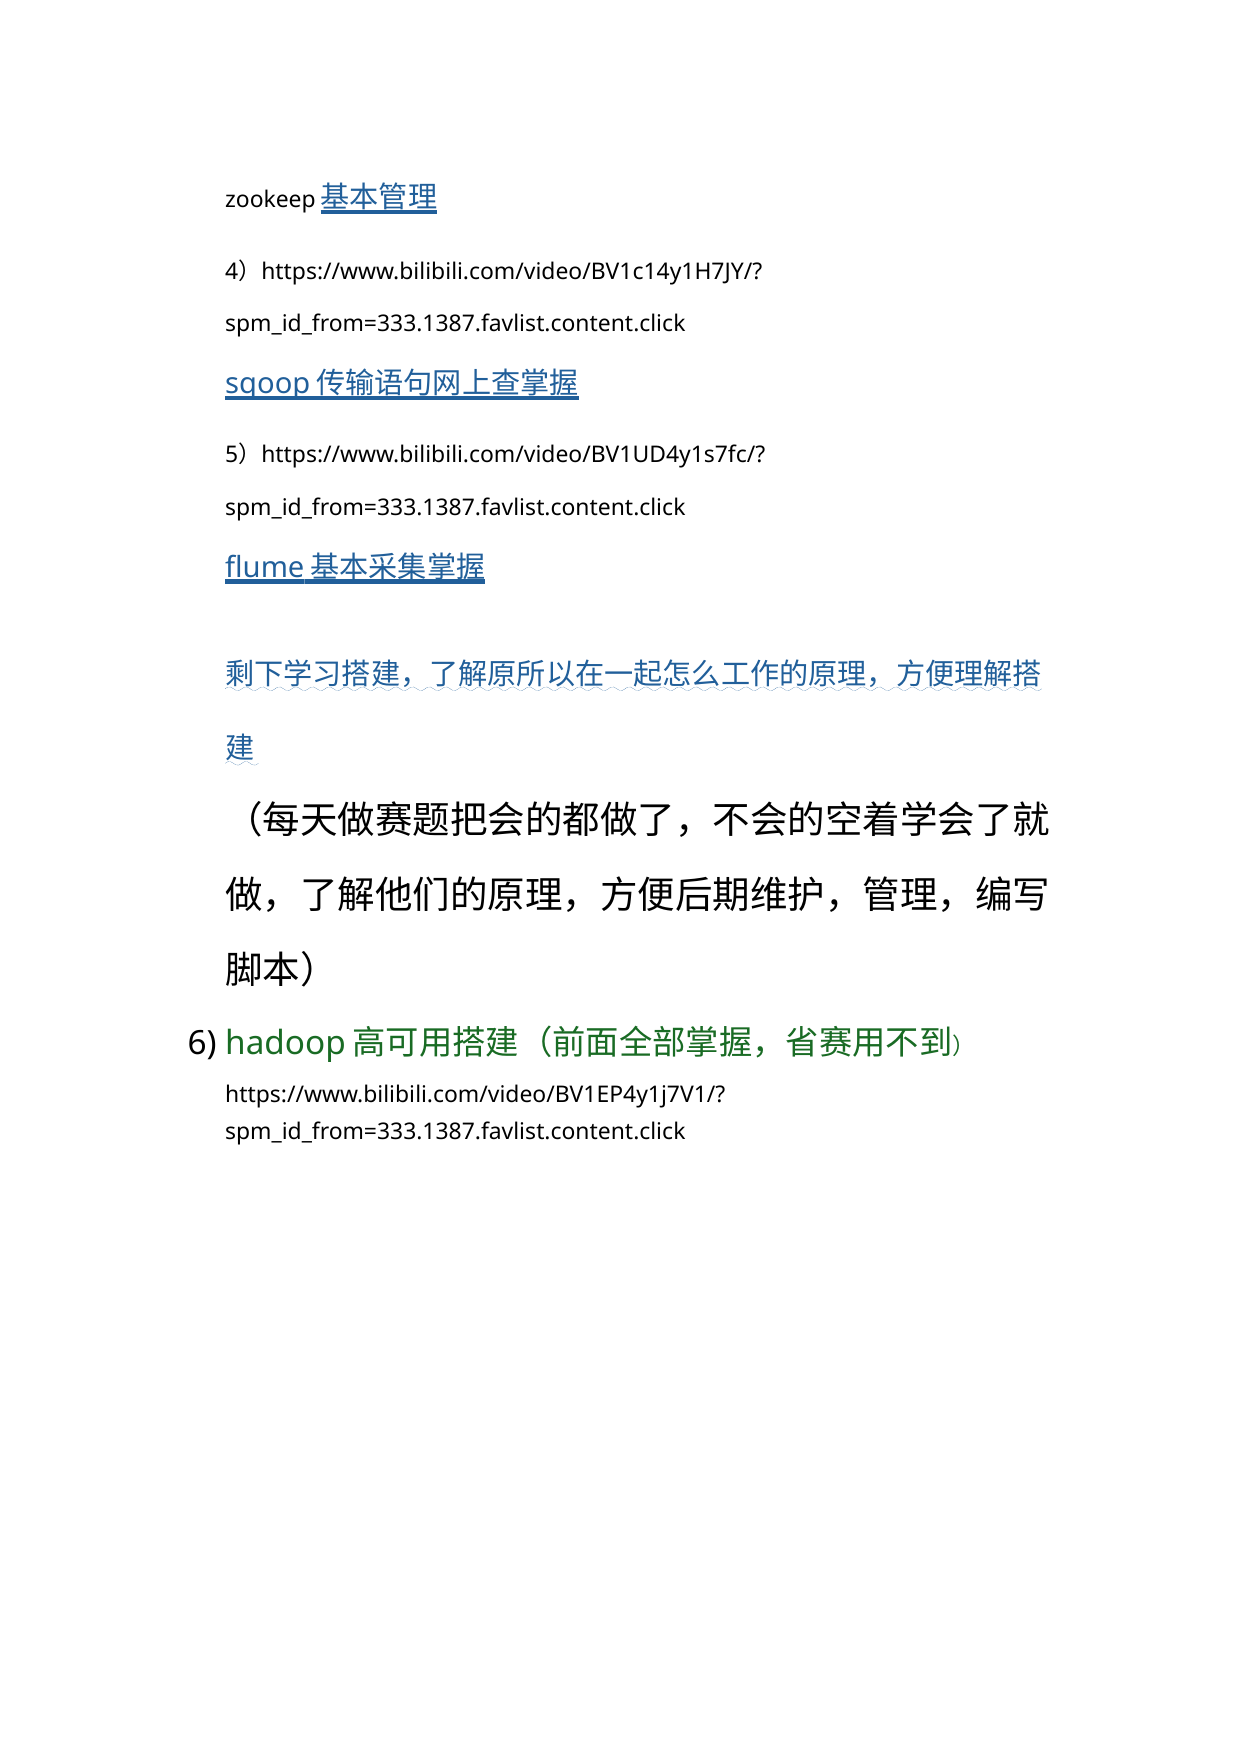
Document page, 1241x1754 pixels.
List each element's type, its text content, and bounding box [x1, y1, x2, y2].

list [187, 162, 1053, 414]
list （每天做赛题把会的都做了，不会的空着学会了就做，了解他们的原理，方便后期维护，管理，编写脚本） [225, 785, 1053, 999]
list 剩下学习搭建，了解原所以在一起怎么工作的原理，方便理解搭建 [225, 639, 1053, 779]
list 5）https://www.bilibili.com/video/BV1UD4y1s7fc/?spm_id_from=333.1387.favlist.content.click flume基本采集掌握 [225, 420, 1053, 634]
list hadoop高可用搭建（前面全部掌握，省赛用不到） https://www.bilibili.com/video/BV1EP4y1j7V1/?spm_id_from=333.1387.favlist.content.click [187, 1007, 1053, 1184]
